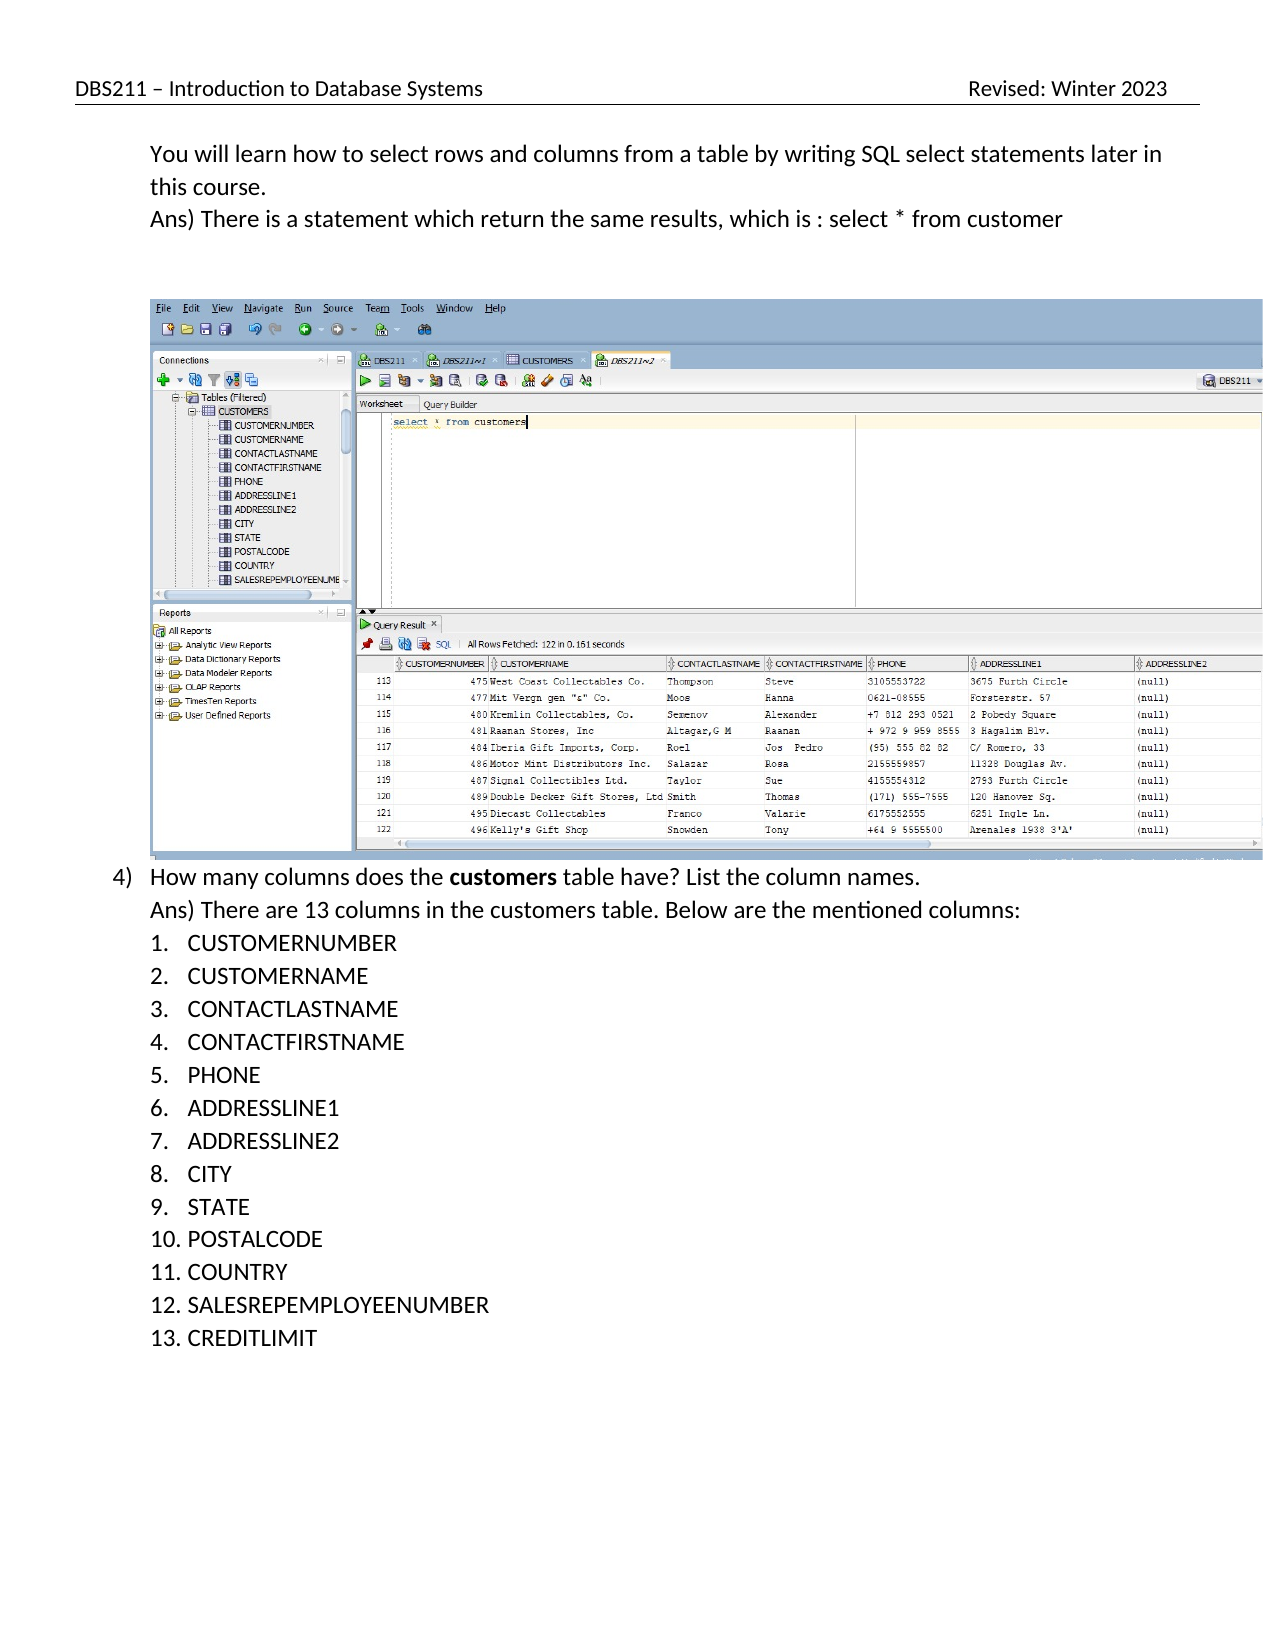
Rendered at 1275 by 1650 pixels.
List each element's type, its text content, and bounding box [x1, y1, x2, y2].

list POSTALCODE [150, 1223, 1200, 1254]
list CUSTOMERNUMBER [150, 927, 1200, 958]
picture [150, 299, 1263, 860]
list CONTACTFIRSTNAME [150, 1026, 1200, 1057]
list SALESREPEMPLOYEENUMBER [150, 1289, 1200, 1320]
list CUSTOMERNAME [150, 960, 1200, 991]
list CREDITLIMIT [150, 1322, 1200, 1353]
list CONTACTLASTNAME [150, 993, 1200, 1024]
list How many columns does the customers table have? List the column names. [112, 861, 1200, 892]
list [112, 105, 1200, 201]
list ADDRESSLINE2 [150, 1125, 1200, 1155]
list STATE [150, 1191, 1200, 1221]
list COUNTRY [150, 1256, 1200, 1287]
list Ans) There is a statement which return the same results, which is : select * from customer [150, 204, 1200, 234]
list CITY [150, 1158, 1200, 1188]
list PHONE [150, 1059, 1200, 1089]
list ADDRESSLINE1 [150, 1092, 1200, 1122]
list Ans) There are 13 columns in the customers table. Below are the mentioned columns: [150, 894, 1200, 925]
